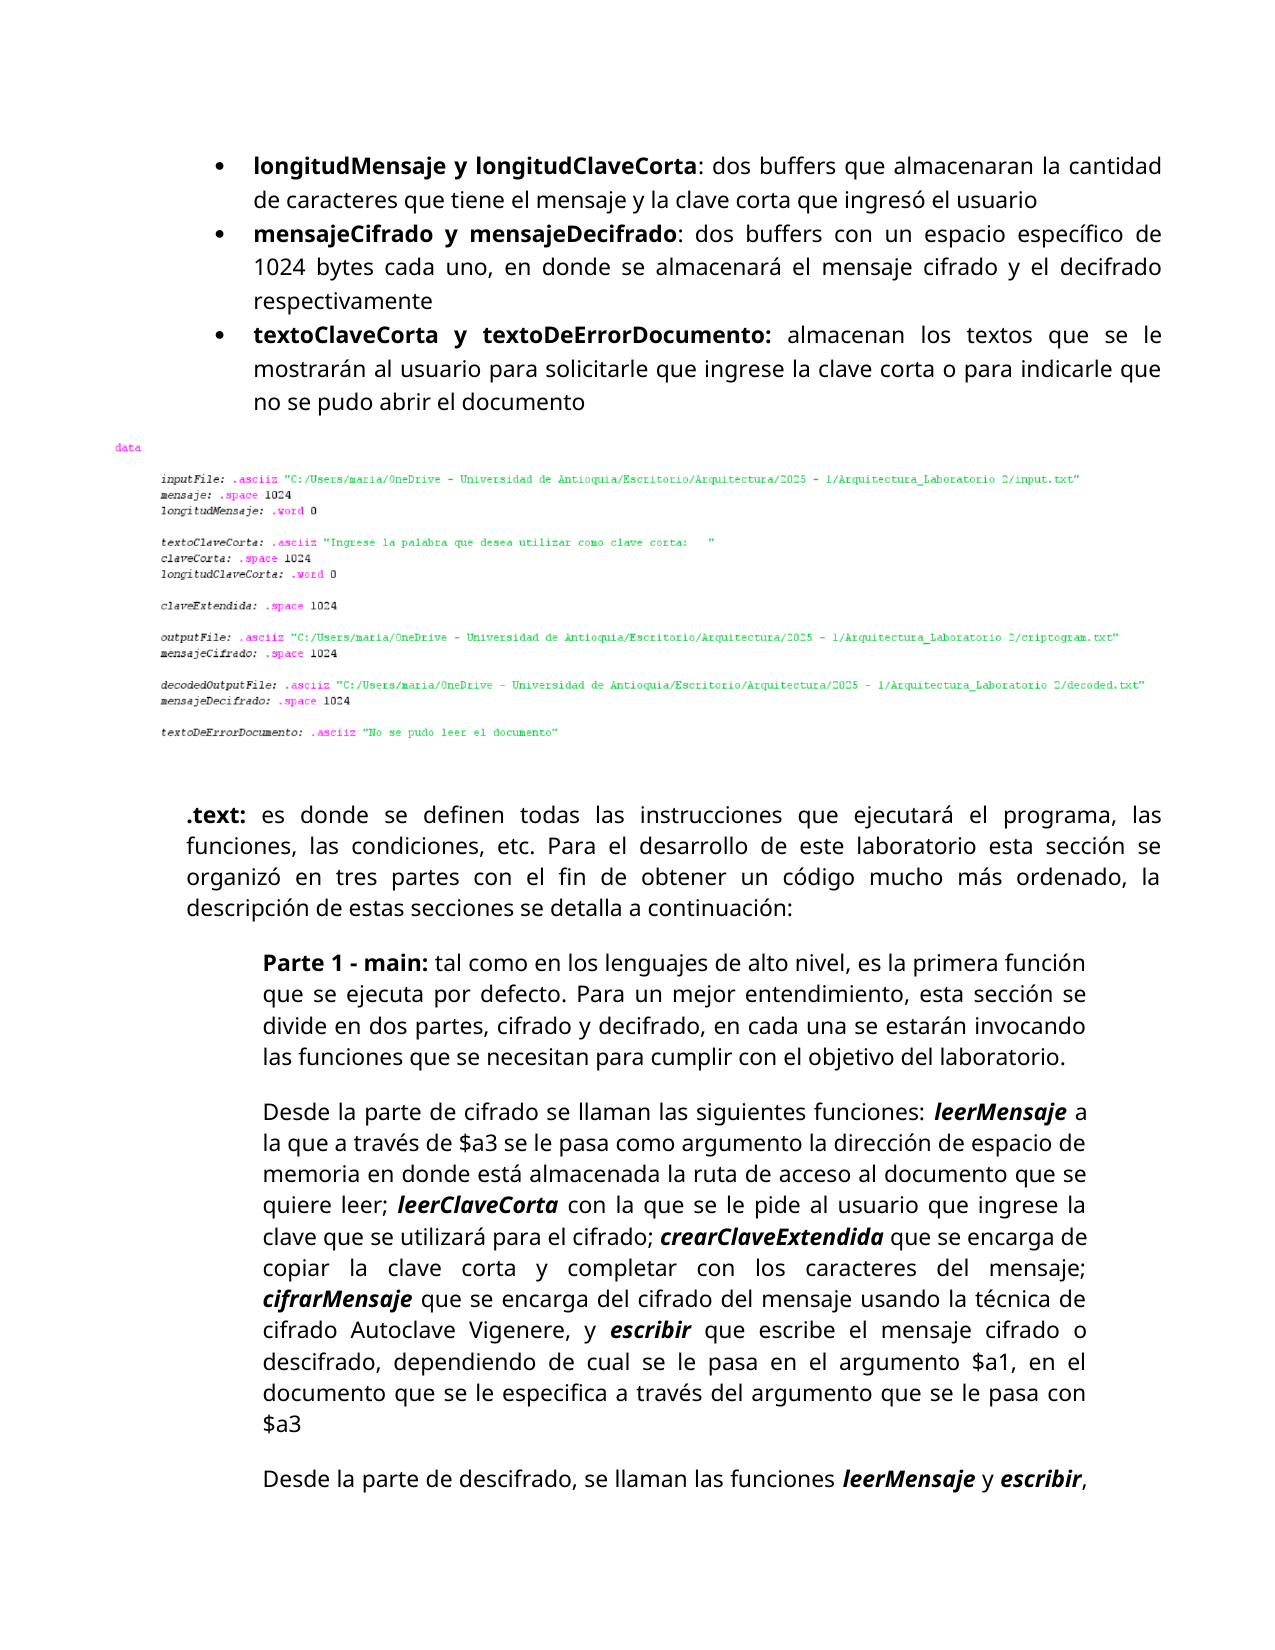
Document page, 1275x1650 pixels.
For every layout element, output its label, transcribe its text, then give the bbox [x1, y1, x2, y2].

text Desde la parte de cifrado se llaman las siguientes funciones: leerMensaje a la que a través de $a3 se le pasa como argumento la dirección de espacio de memoria en donde está almacenada la ruta de acceso al documento que se quiere leer; leerClaveCorta con la que se le pide al usuario que ingrese la clave que se utilizará para el cifrado; crearClaveExtendida que se encarga de copiar la clave corta y completar con los caracteres del mensaje; cifrarMensaje que se encarga del cifrado del mensaje usando la técnica de cifrado Autoclave Vigenere, y escribir que escribe el mensaje cifrado o descifrado, dependiendo de cual se le pasa en el argumento $a1, en el documento que se le especifica a través del argumento que se le pasa con $a3 [262, 1096, 1087, 1439]
list textoClaveCorta y textoDeErrorDocumento: almacenan los textos que se le mostrarán al usuario para solicitarle que ingrese la clave corta o para indicarle que no se pudo abrir el documento [216, 319, 1162, 417]
list longitudMensaje y longitudClaveCorta: dos buffers que almacenaran la cantidad de caracteres que tiene el mensaje y la clave corta que ingresó el usuario [216, 150, 1162, 215]
text Parte 1 - main: tal como en los lenguajes de alto nivel, es la primera función que se ejecuta por defecto. Para un mejor entendimiento, esta sección se divide en dos partes, cifrado y decifrado, en cada una se estarán invocando las funciones que se necesitan para cumplir con el objetivo del laboratorio. [262, 947, 1087, 1072]
picture [112, 443, 1158, 744]
text .text: es donde se definen todas las instrucciones que ejecutará el programa, las funciones, las condiciones, etc. Para el desarrollo de este laboratorio esta sección se organizó en tres partes con el fin de obtener un código mucho más ordenado, la descripción de estas secciones se detalla a continuación: [186, 799, 1162, 924]
list mensajeCifrado y mensajeDecifrado: dos buffers con un espacio específico de 1024 bytes cada uno, en donde se almacenará el mensaje cifrado y el decifrado respectivamente [216, 217, 1162, 316]
